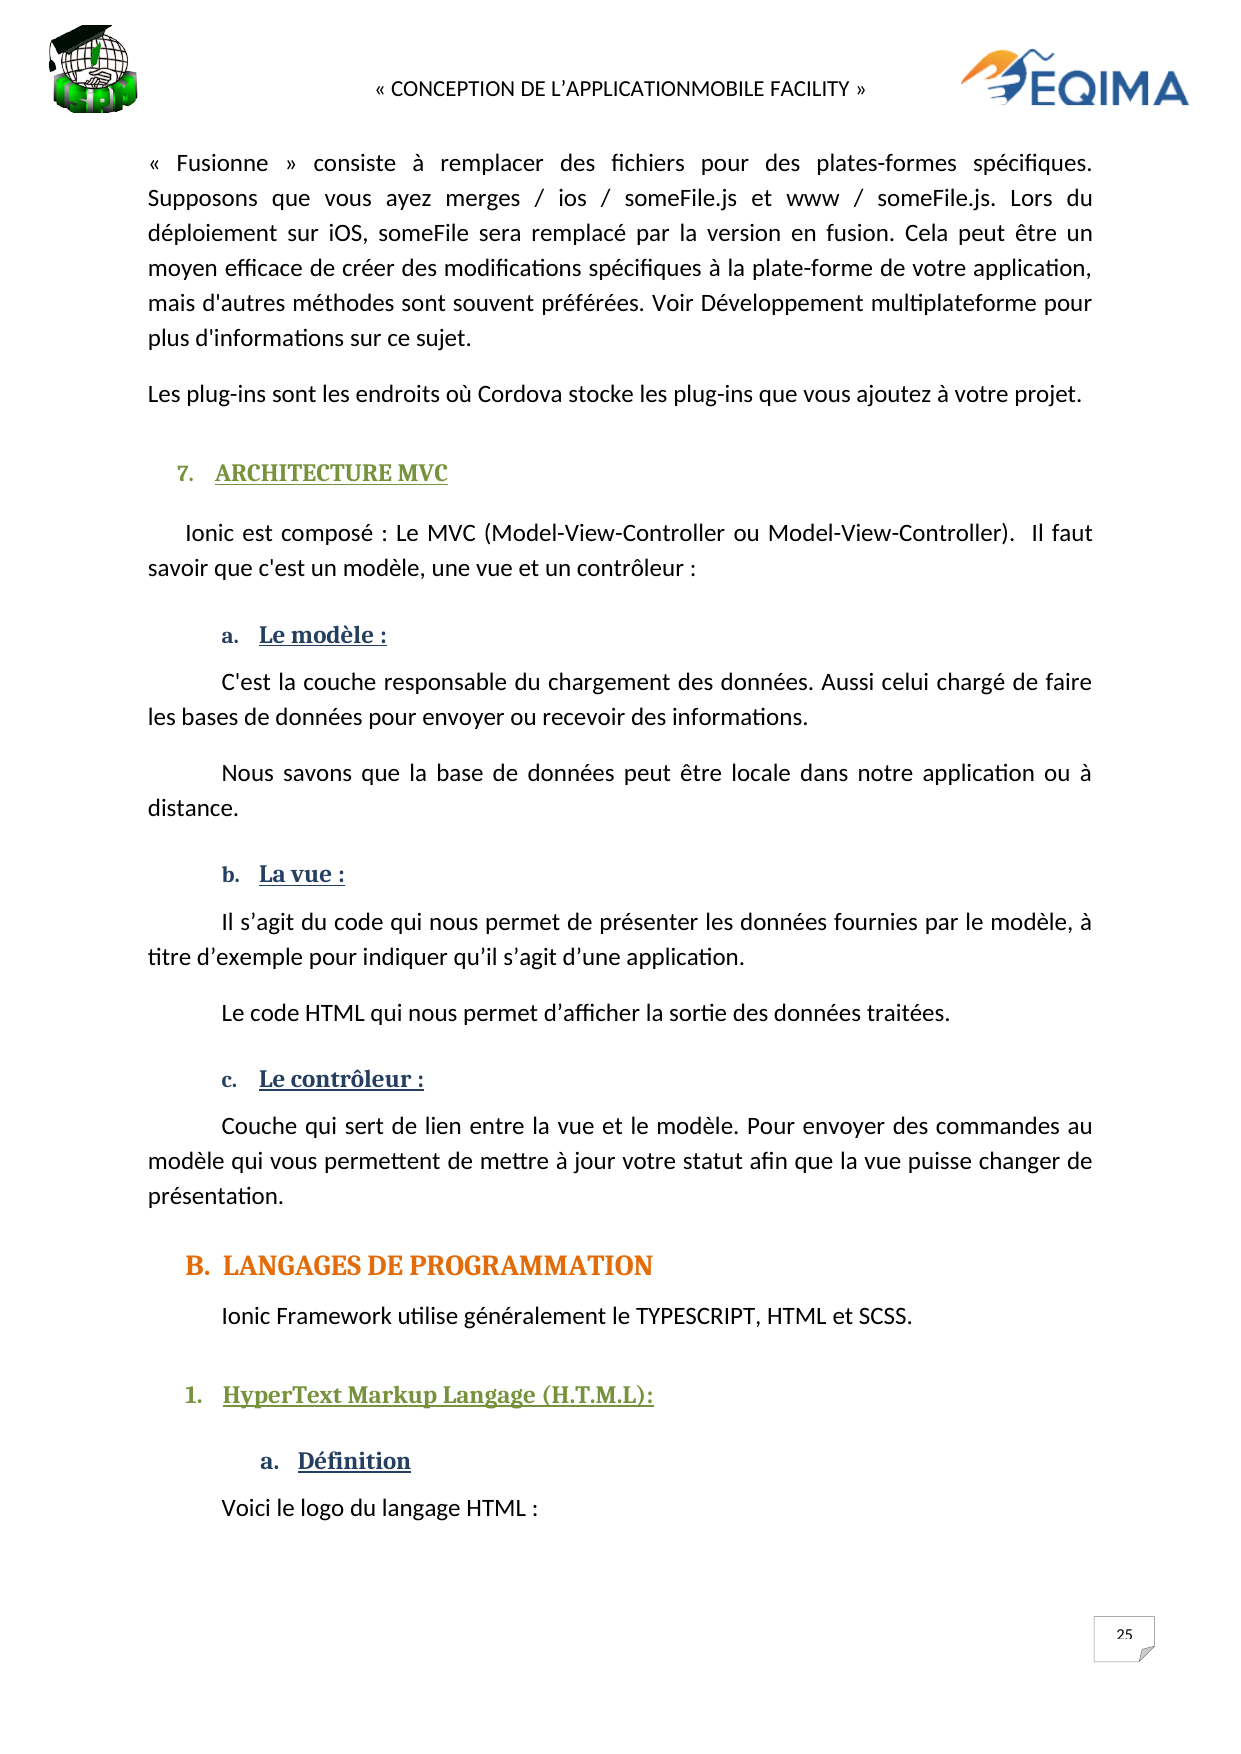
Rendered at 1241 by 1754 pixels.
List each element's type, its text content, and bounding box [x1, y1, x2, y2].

subtitle ARCHITECTURE MVC [177, 459, 1093, 488]
subtitle Le contrôleur : [221, 1065, 1093, 1094]
text Les plug-ins sont les endroits où Cordova stocke les plug-ins que vous ajoutez à votre projet. [148, 378, 1093, 409]
picture [48, 25, 138, 113]
text Ionic Framework utilise généralement le TYPESCRIPT, HTML et SCSS. [148, 1300, 1093, 1330]
subtitle LANGAGES DE PROGRAMMATION [185, 1249, 1093, 1282]
text Voici le logo du langage HTML : [148, 1493, 1093, 1523]
text « Fusionne » consiste à remplacer des fichiers pour des plates-formes spécifiques. Supposons que vous ayez merges / ios / someFile.js et www / someFile.js. Lors du déploiement sur iOS, someFile sera remplacé par la version en fusion. Cela peut être un moyen efficace de créer des modifications spécifiques à la plate-forme de votre application, mais d'autres méthodes sont souvent préférées. Voir Développement multiplateforme pour plus d'informations sur ce sujet. [148, 148, 1093, 353]
subtitle HyperText Markup Langage (H.T.M.L): [185, 1381, 1093, 1409]
text C'est la couche responsable du chargement des données. Aussi celui chargé de faire les bases de données pour envoyer ou recevoir des informations. [148, 666, 1093, 732]
text Ionic est composé : Le MVC (Model-View-Controller ou Model-View-Controller). Il faut savoir que c'est un modèle, une vue et un contrôleur : [148, 517, 1093, 583]
text Nous savons que la base de données peut être locale dans notre application ou à distance. [148, 757, 1093, 822]
text Il s’agit du code qui nous permet de présenter les données fournies par le modèle, à titre d’exemple pour indiquer qu’il s’agit d’une application. [148, 906, 1093, 971]
subtitle Le modèle : [221, 621, 1093, 649]
subtitle La vue : [221, 860, 1093, 889]
picture [961, 48, 1191, 105]
text Le code HTML qui nous permet d’afficher la sortie des données traitées. [148, 997, 1093, 1027]
text Couche qui sert de lien entre la vue et le modèle. Pour envoyer des commandes au modèle qui vous permettent de mettre à jour votre statut afin que la vue puisse changer de présentation. [148, 1111, 1093, 1211]
subtitle Définition [260, 1447, 1093, 1476]
